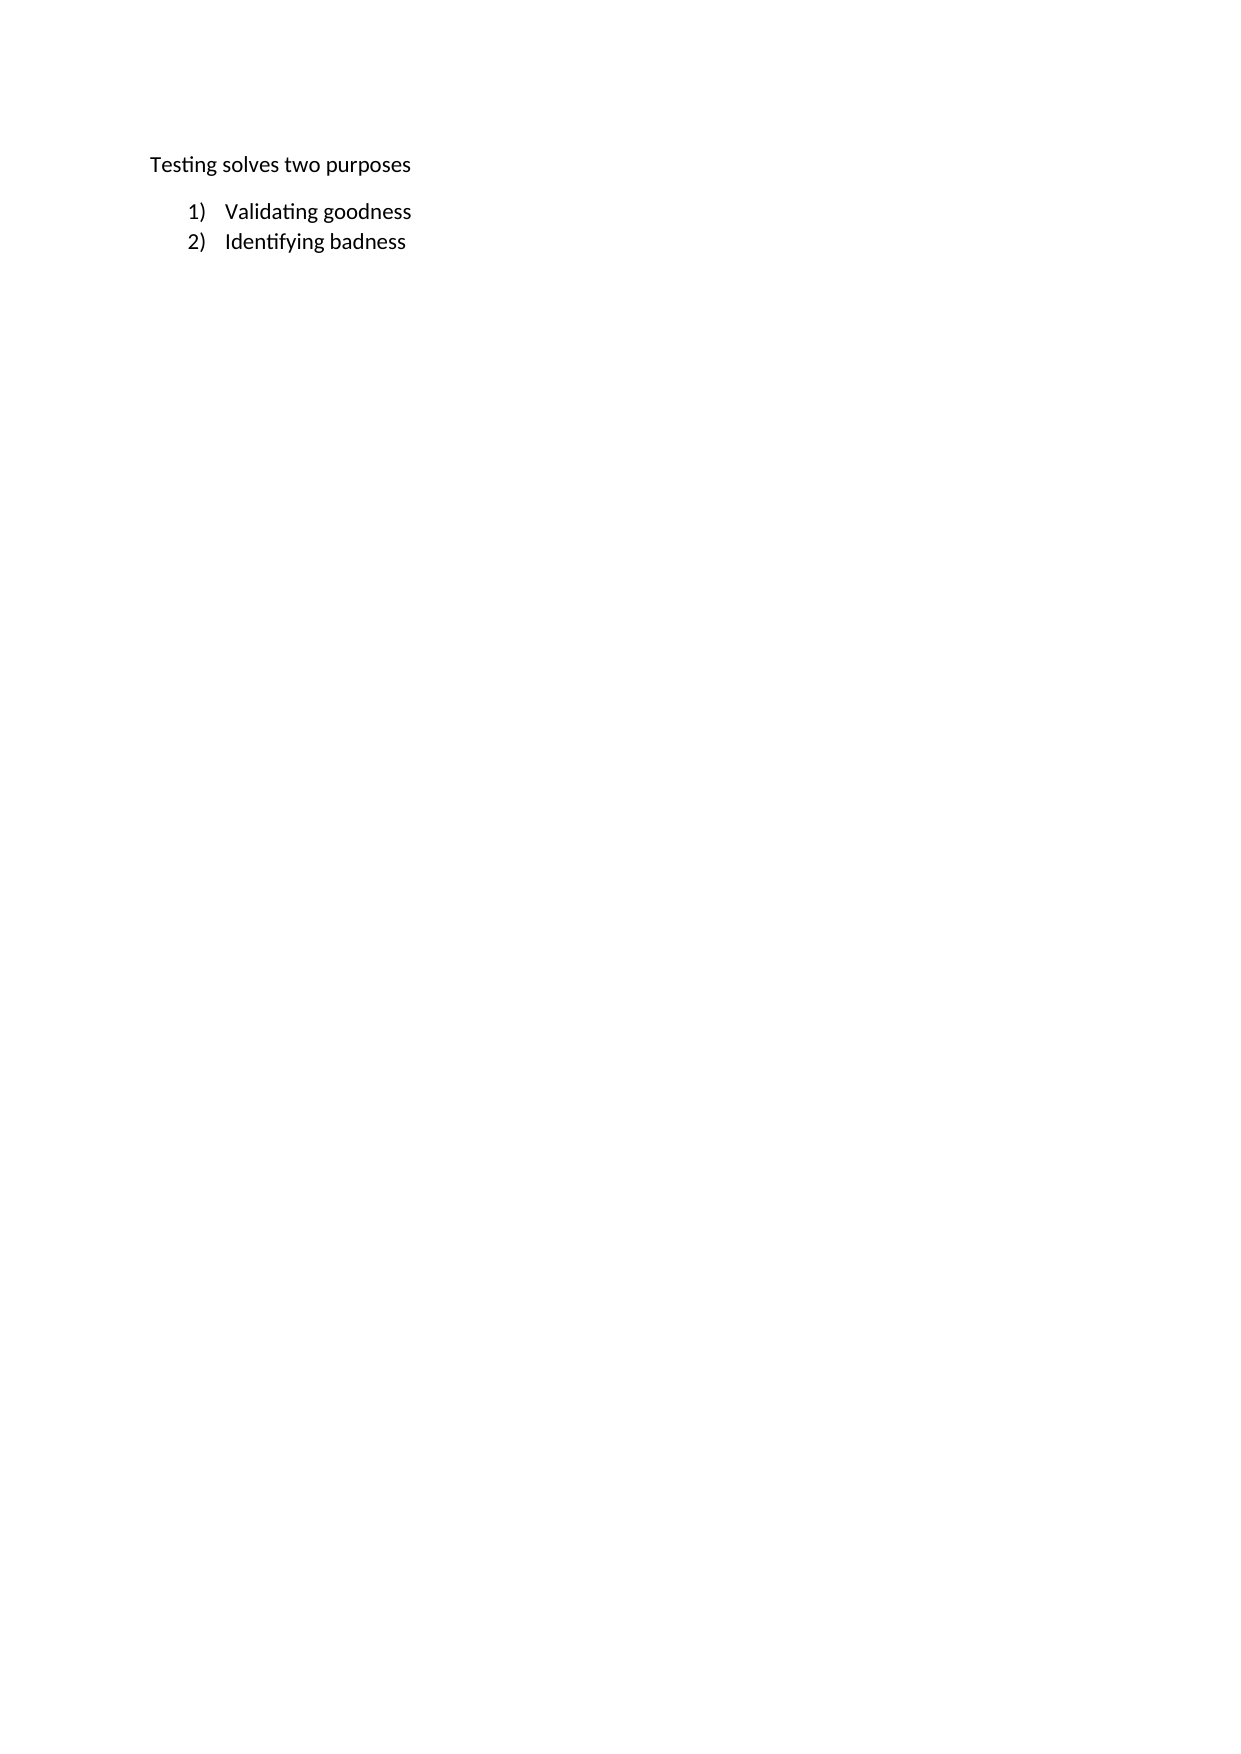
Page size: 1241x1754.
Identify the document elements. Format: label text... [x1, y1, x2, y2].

text Testing solves two purposes [150, 150, 1090, 178]
list Validating goodness [187, 197, 1090, 225]
list Identifying badness [187, 227, 1090, 255]
